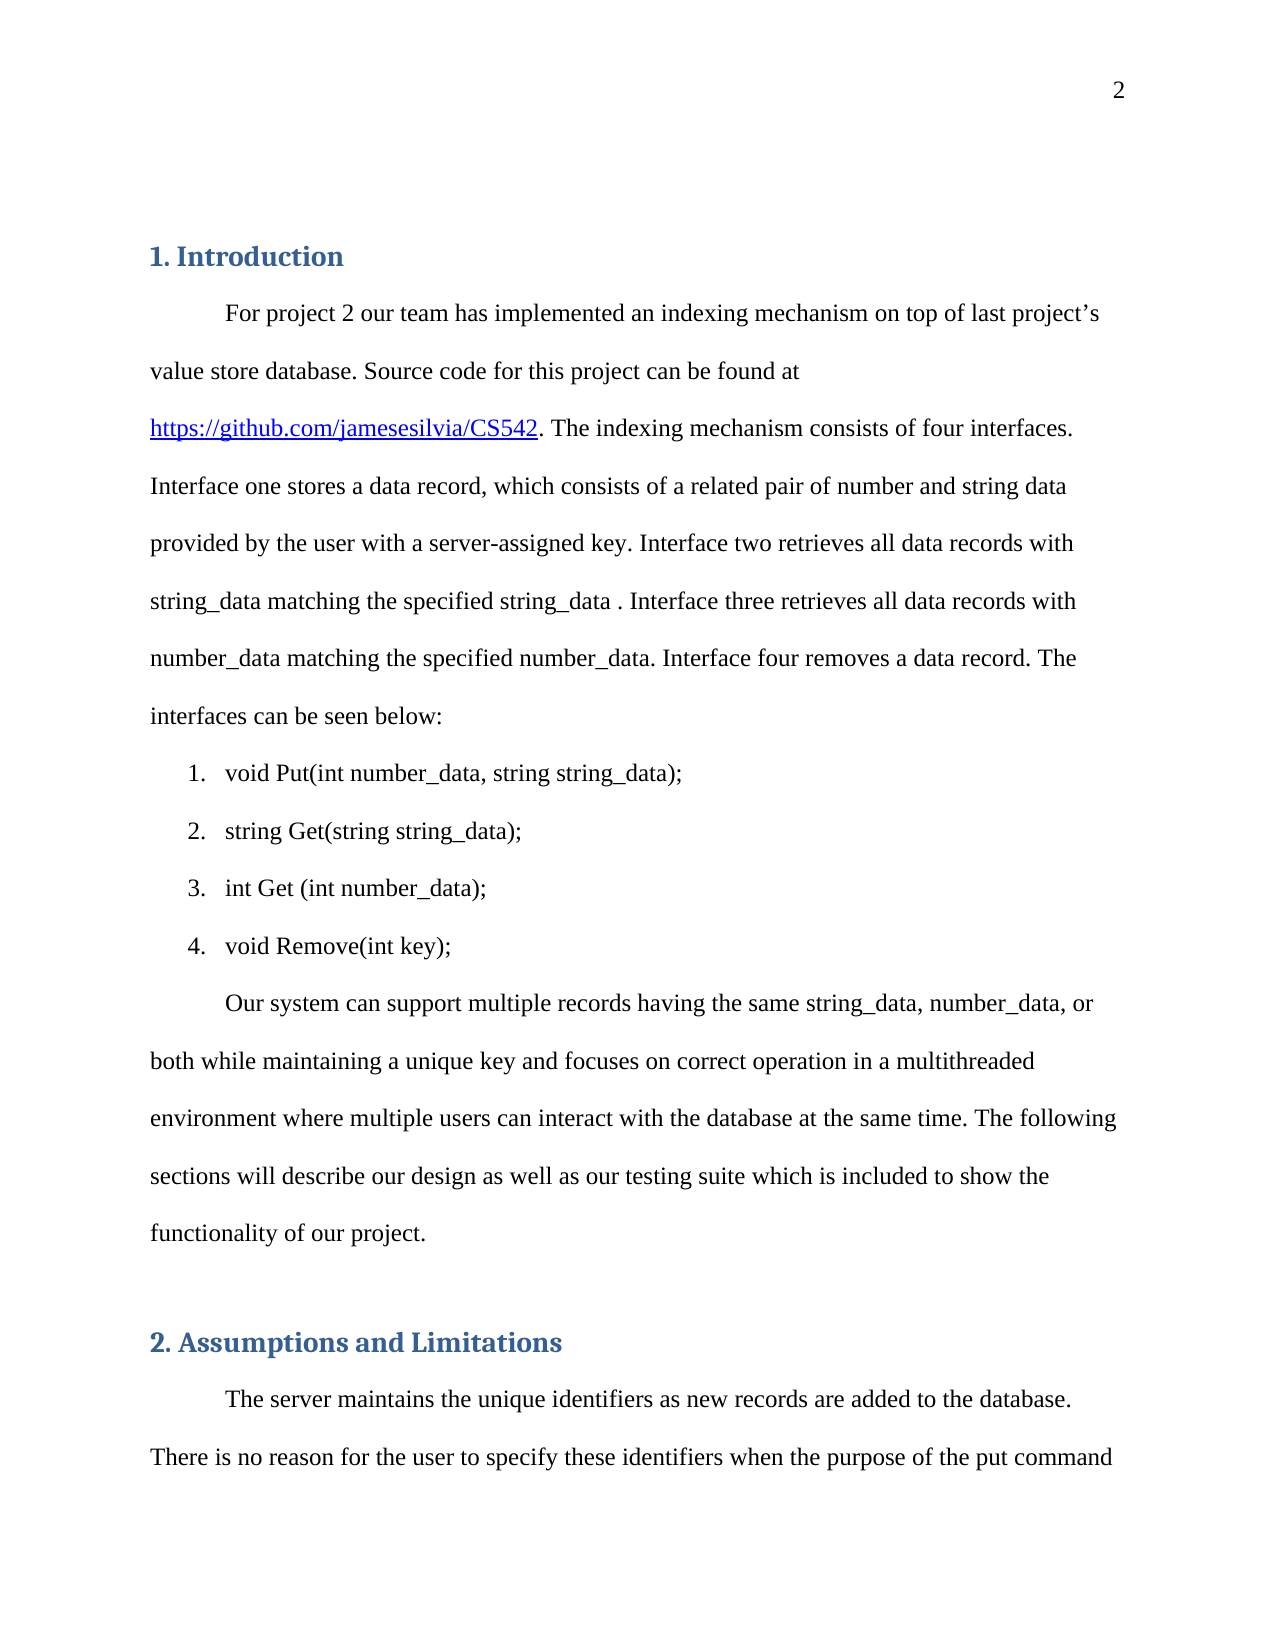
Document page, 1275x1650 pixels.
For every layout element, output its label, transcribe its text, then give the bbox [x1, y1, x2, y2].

subtitle 2. Assumptions and Limitations [150, 1326, 1125, 1359]
list string Get(string string_data); [187, 816, 1125, 845]
list int Get (int number_data); [187, 873, 1125, 902]
list Our system can support multiple records having the same string_data, number_data, or both while maintaining a unique key and focuses on correct operation in a multithreaded environment where multiple users can interact with the database at the same time. The following sections will describe our design as well as our testing suite which is included to show the functionality of our project. [150, 988, 1125, 1247]
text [150, 1384, 1125, 1471]
text For project 2 our team has implemented an indexing mechanism on top of last project’s value store database. Source code for this project can be found at https://github.com/jamesesilvia/CS542. The indexing mechanism consists of four interfaces. Interface one stores a data record, which consists of a related pair of number and string data provided by the user with a server-assigned key. Interface two retrieves all data records with string_data matching the specified string_data . Interface three retrieves all data records with number_data matching the specified number_data. Interface four removes a data record. The interfaces can be seen below: [150, 298, 1125, 730]
list void Put(int number_data, string string_data); [187, 758, 1125, 787]
subtitle 1. Introduction [150, 240, 1125, 273]
list void Remove(int key); [187, 931, 1125, 960]
